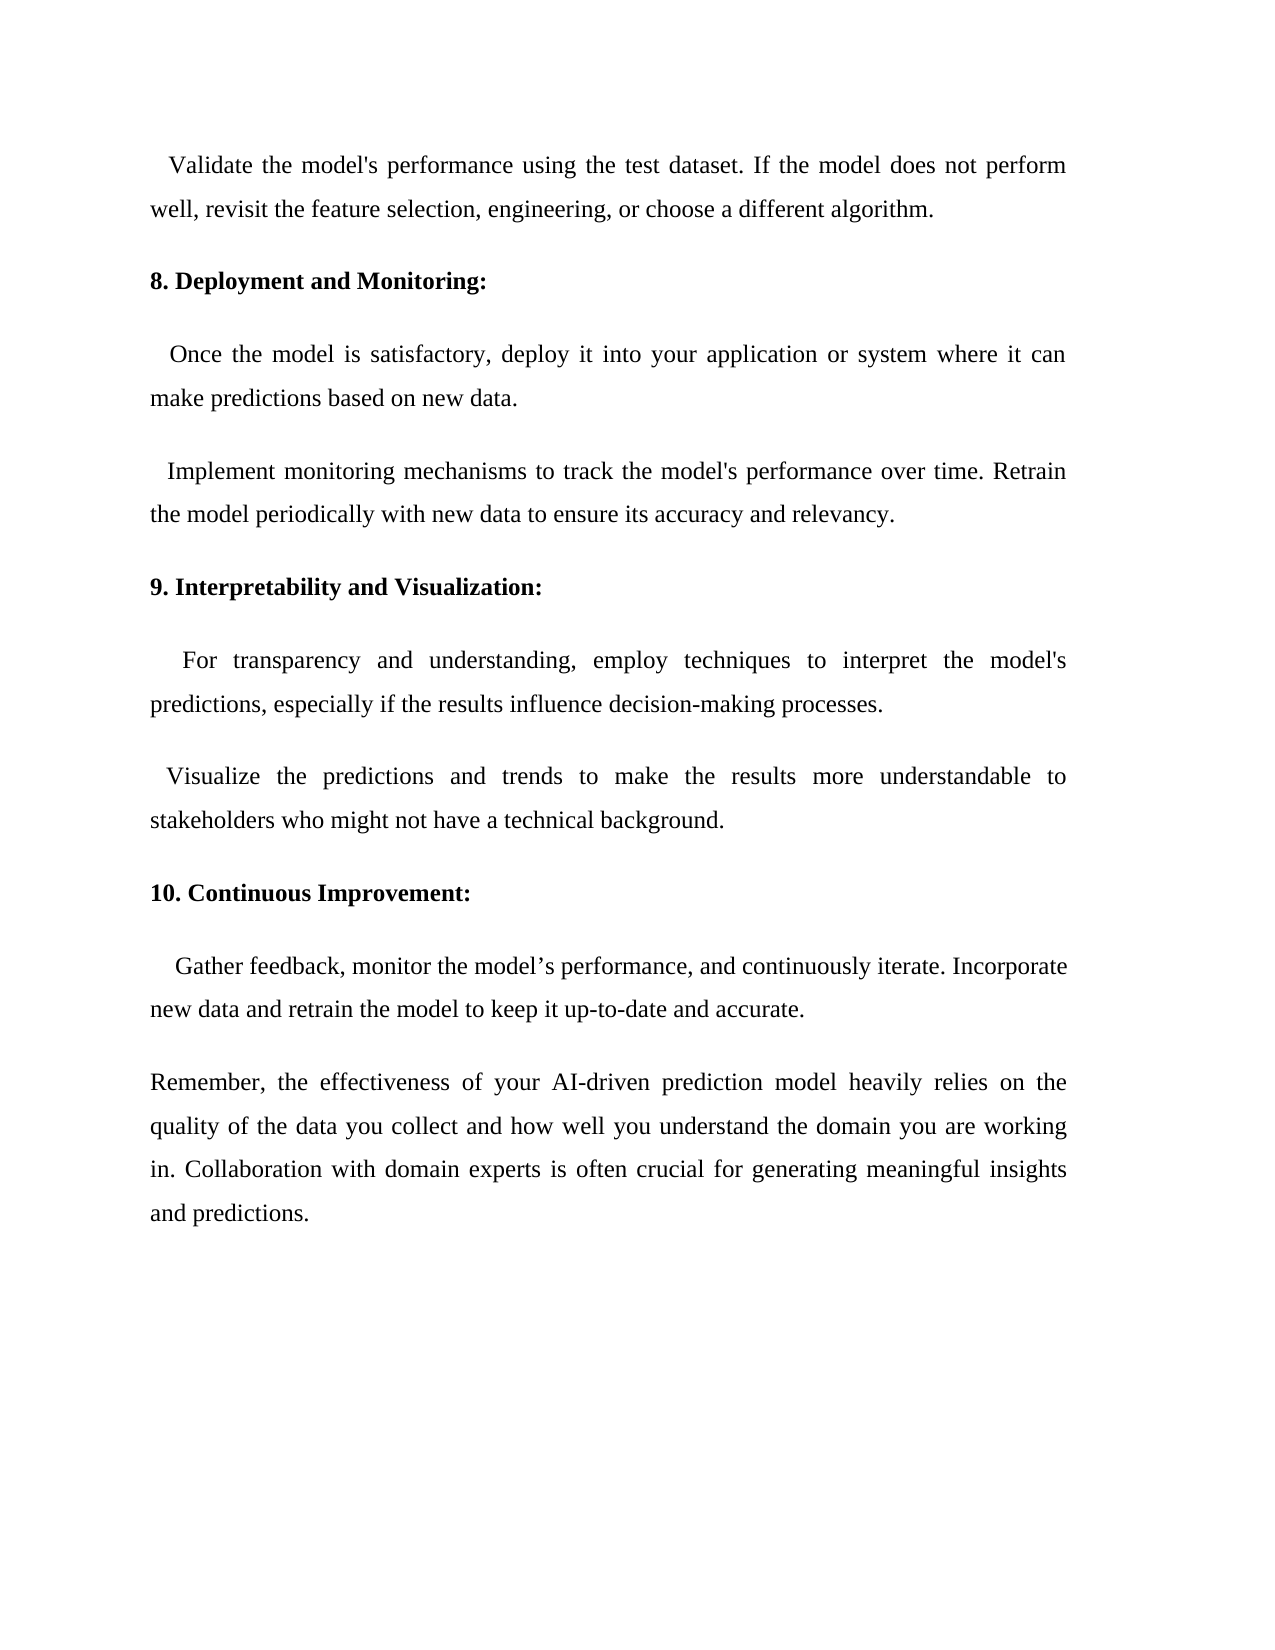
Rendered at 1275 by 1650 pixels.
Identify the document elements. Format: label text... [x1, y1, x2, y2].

text Implement monitoring mechanisms to track the model's performance over time. Retrain the model periodically with new data to ensure its accuracy and relevancy. [150, 456, 1068, 528]
text Once the model is satisfactory, deploy it into your application or system where it can make predictions based on new data. [150, 339, 1068, 412]
text Gather feedback, monitor the model’s performance, and continuously iterate. Incorporate new data and retrain the model to keep it up-to-date and accurate. [150, 951, 1068, 1023]
text Visualize the predictions and trends to make the results more understandable to stakeholders who might not have a technical background. [150, 761, 1068, 834]
text 9. Interpretability and Visualization: [150, 572, 1068, 601]
text 8. Deployment and Monitoring: [150, 266, 1068, 295]
text Remember, the effectiveness of your AI-driven prediction model heavily relies on the quality of the data you collect and how well you understand the domain you are working in. Collaboration with domain experts is often crucial for generating meaningful insights and predictions. [150, 1067, 1068, 1227]
text Validate the model's performance using the test dataset. If the model does not perform well, revisit the feature selection, engineering, or choose a different algorithm. [150, 150, 1068, 222]
text 10. Continuous Improvement: [150, 878, 1068, 907]
text For transparency and understanding, employ techniques to interpret the model's predictions, especially if the results influence decision-making processes. [150, 645, 1068, 717]
